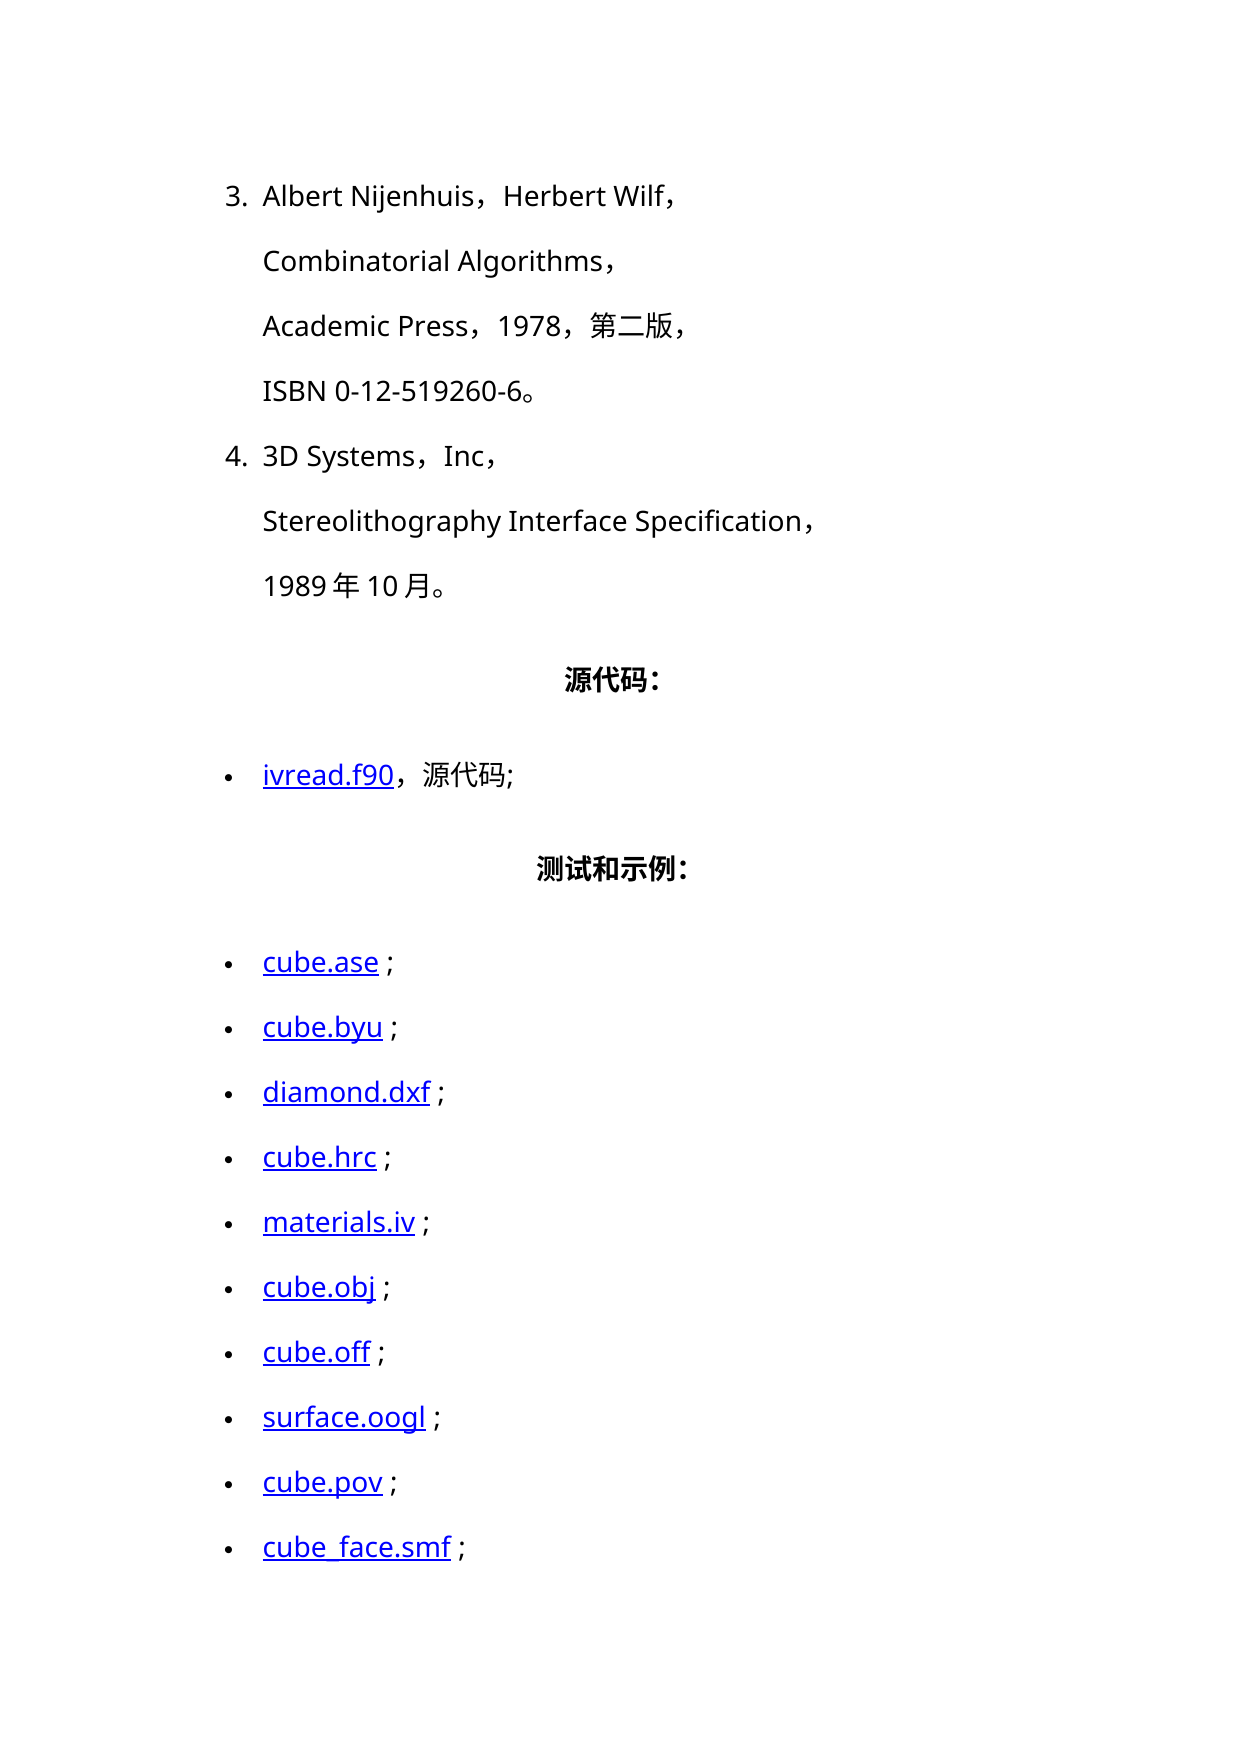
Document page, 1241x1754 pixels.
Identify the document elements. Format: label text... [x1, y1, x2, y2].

list Albert Nijenhuis，Herbert Wilf， Combinatorial Algorithms， Academic Press，1978，第二版， ISBN 0-12-519260-6。 [225, 162, 1053, 422]
list cube.byu ; [225, 994, 1053, 1059]
list ivread.f90，源代码; [225, 740, 1053, 805]
list materials.iv ; [225, 1189, 1053, 1254]
list cube.off ; [225, 1319, 1053, 1384]
list diamond.dxf ; [225, 1059, 1053, 1124]
text 源代码： [187, 646, 1053, 711]
list cube.pov ; [225, 1449, 1053, 1514]
list cube_face.smf ; [225, 1514, 1053, 1579]
list surface.oogl ; [225, 1384, 1053, 1449]
list cube.obj ; [225, 1254, 1053, 1319]
list cube.ase ; [225, 929, 1053, 994]
text 测试和示例： [187, 834, 1053, 899]
list 3D Systems，Inc， Stereolithography Interface Specification， 1989年10月。 [225, 422, 1053, 617]
list cube.hrc ; [225, 1124, 1053, 1189]
